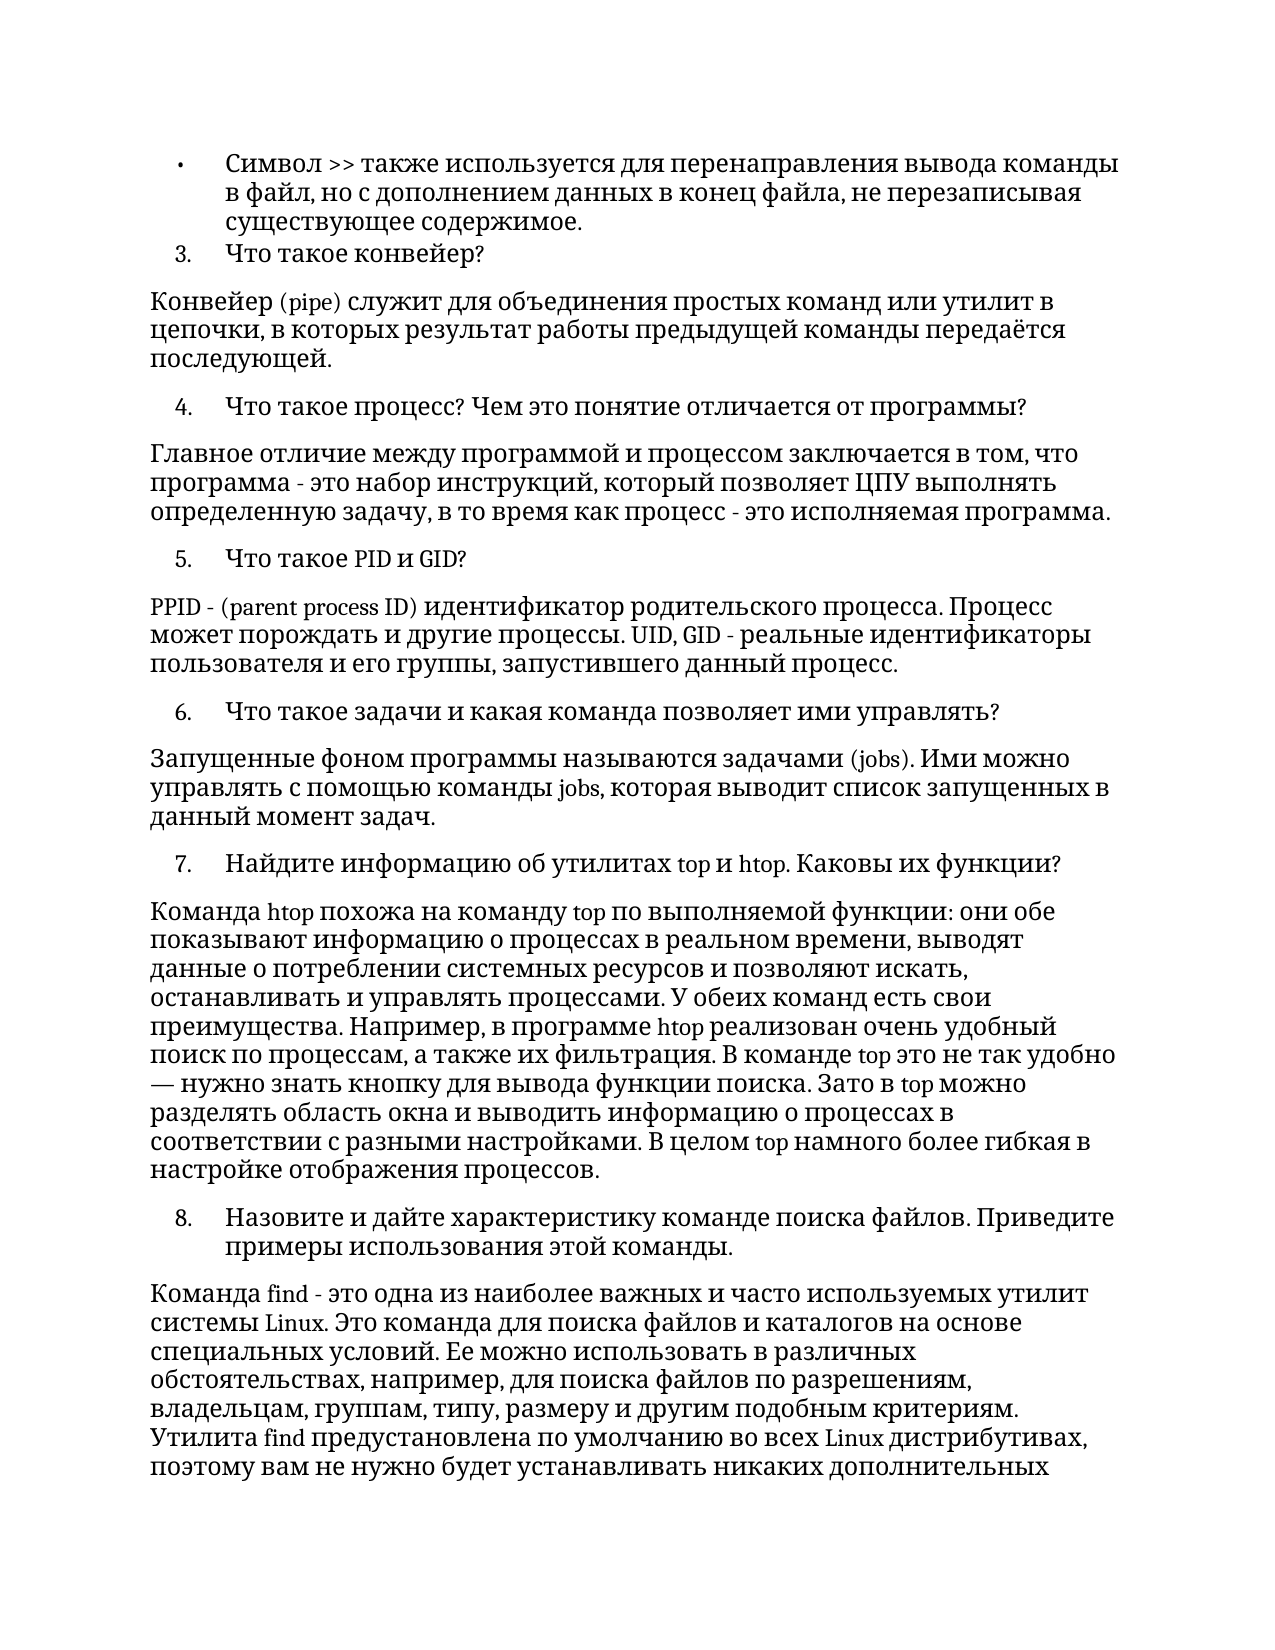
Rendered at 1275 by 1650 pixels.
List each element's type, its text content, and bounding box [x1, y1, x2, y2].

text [150, 1280, 1125, 1481]
text PPID - (parent process ID) идентификатор родительского процесса. Процесс может порождать и другие процессы. UID, GID - реальные идентификаторы пользователя и его группы, запустившего данный процесс. [150, 592, 1125, 679]
text Команда htop похожа на команду top по выполняемой функции: они обе показывают информацию о процессах в реальном времени, выводят данные о потреблении системных ресурсов и позволяют искать, останавливать и управлять процессами. У обеих команд есть свои преимущества. Например, в программе htop реализован очень удобный поиск по процессам, а также их фильтрация. В команде top это не так удобно — нужно знать кнопку для вывода функции поиска. Зато в top можно разделять область окна и выводить информацию о процессах в соответствии с разными настройками. В целом top намного более гибкая в настройке отображения процессов. [150, 897, 1125, 1185]
list Назовите и дайте характеристику команде поиска файлов. Приведите примеры использования этой команды. [175, 1204, 1125, 1261]
list Что такое процесс? Чем это понятие отличается от программы? [175, 392, 1125, 421]
text Запущенные фоном программы называются задачами (jobs). Ими можно управлять с помощью команды jobs, которая выводит список запущенных в данный момент задач. [150, 745, 1125, 831]
text Главное отличие между программой и процессом заключается в том, что программа - это набор инструкций, который позволяет ЦПУ выполнять определенную задачу, в то время как процесс - это исполняемая программа. [150, 440, 1125, 526]
list Что такое конвейер? [175, 240, 1125, 269]
list Символ >> также используется для перенаправления вывода команды в файл, но с дополнением данных в конец файла, не перезаписывая существующее содержимое. [175, 150, 1125, 236]
list Что такое PID и GID? [175, 545, 1125, 574]
list Найдите информацию об утилитах top и htop. Каковы их функции? [175, 850, 1125, 879]
list Что такое задачи и какая команда позволяет ими управлять? [175, 697, 1125, 726]
text Конвейер (pipe) служит для объединения простых команд или утилит в цепочки, в которых результат работы предыдущей команды передаётся последующей. [150, 287, 1125, 374]
